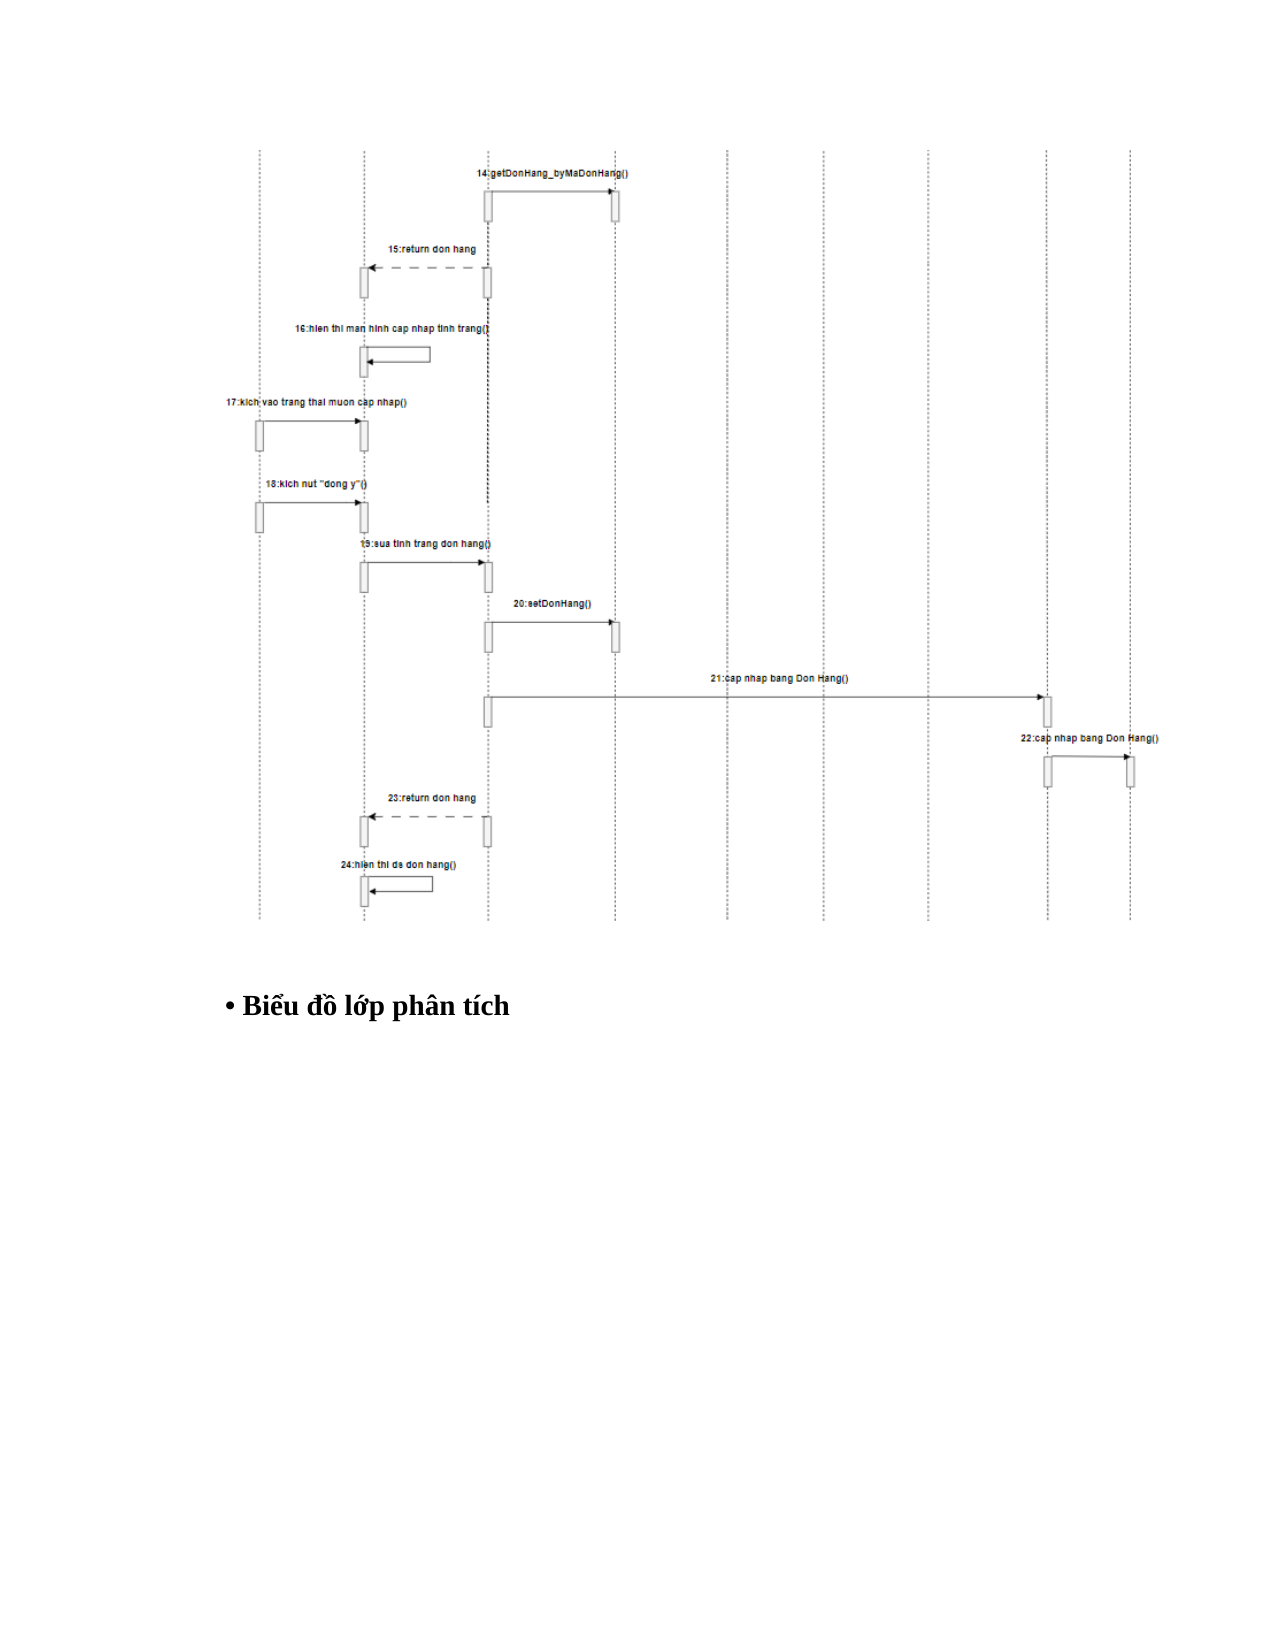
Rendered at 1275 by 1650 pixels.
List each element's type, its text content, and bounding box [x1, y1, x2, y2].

text • Biểu đồ lớp phân tích [150, 988, 1125, 1021]
picture [225, 150, 1200, 921]
